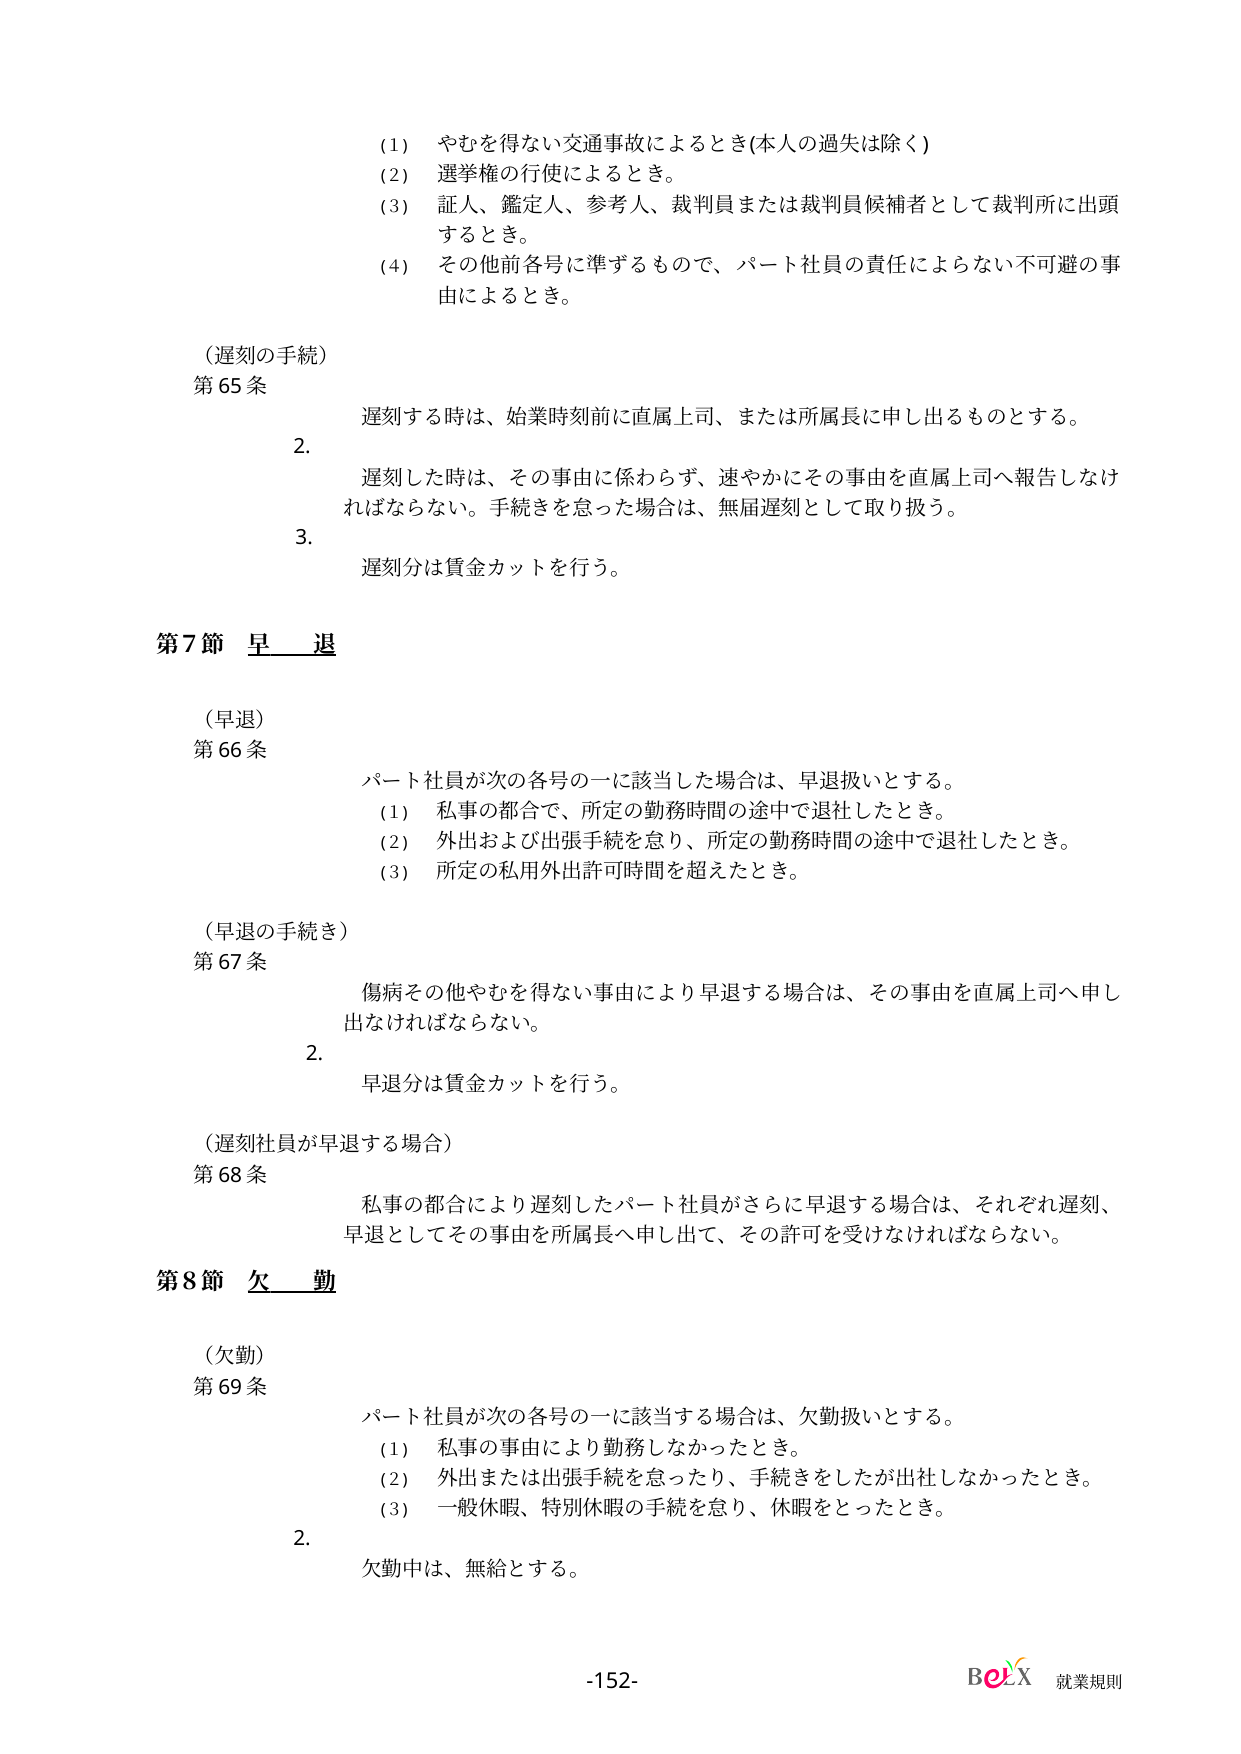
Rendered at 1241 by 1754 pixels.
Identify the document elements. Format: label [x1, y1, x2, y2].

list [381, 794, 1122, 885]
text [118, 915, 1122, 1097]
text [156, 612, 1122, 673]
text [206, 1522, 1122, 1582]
picture [966, 1656, 1034, 1689]
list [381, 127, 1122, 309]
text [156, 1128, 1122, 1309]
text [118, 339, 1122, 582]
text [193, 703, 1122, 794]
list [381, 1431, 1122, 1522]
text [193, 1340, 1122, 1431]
